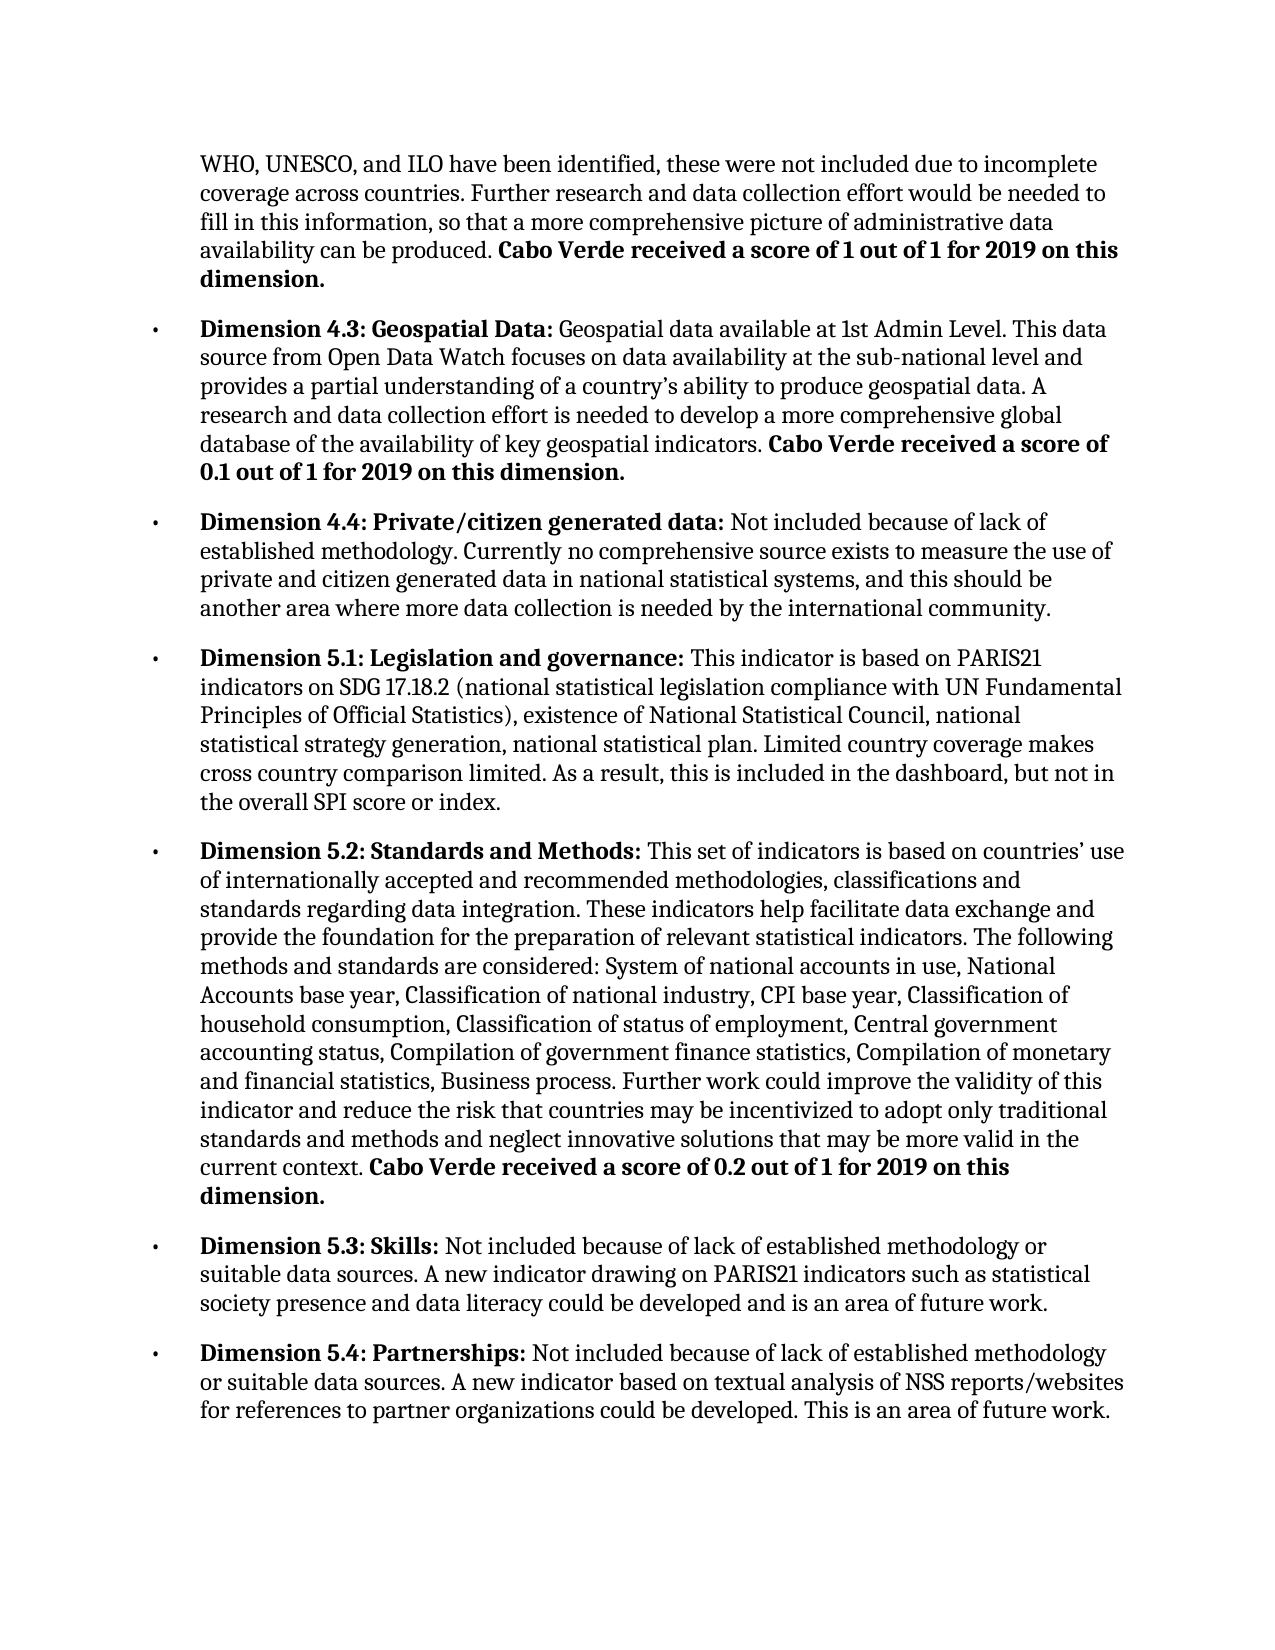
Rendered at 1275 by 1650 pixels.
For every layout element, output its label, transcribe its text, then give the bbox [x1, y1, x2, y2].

list Dimension 5.4: Partnerships: Not included because of lack of established methodology or suitable data sources. A new indicator based on textual analysis of NSS reports/websites for references to partner organizations could be developed. This is an area of future work. [150, 1339, 1125, 1425]
list Dimension 4.3: Geospatial Data: Geospatial data available at 1st Admin Level. This data source from Open Data Watch focuses on data availability at the sub-national level and provides a partial understanding of a country’s ability to produce geospatial data. A research and data collection effort is needed to develop a more comprehensive global database of the availability of key geospatial indicators. Cabo Verde received a score of 0.1 out of 1 for 2019 on this dimension. [150, 314, 1125, 487]
list Dimension 5.1: Legislation and governance: This indicator is based on PARIS21 indicators on SDG 17.18.2 (national statistical legislation compliance with UN Fundamental Principles of Official Statistics), existence of National Statistical Council, national statistical strategy generation, national statistical plan. Limited country coverage makes cross country comparison limited. As a result, this is included in the dashboard, but not in the overall SPI score or index. [150, 644, 1125, 816]
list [150, 150, 1125, 294]
list Dimension 5.3: Skills: Not included because of lack of established methodology or suitable data sources. A new indicator drawing on PARIS21 indicators such as statistical society presence and data literacy could be developed and is an area of future work. [150, 1232, 1125, 1318]
list Dimension 5.2: Standards and Methods: This set of indicators is based on countries’ use of internationally accepted and recommended methodologies, classifications and standards regarding data integration. These indicators help facilitate data exchange and provide the foundation for the preparation of relevant statistical indicators. The following methods and standards are considered: System of national accounts in use, National Accounts base year, Classification of national industry, CPI base year, Classification of household consumption, Classification of status of employment, Central government accounting status, Compilation of government finance statistics, Compilation of monetary and financial statistics, Business process. Further work could improve the validity of this indicator and reduce the risk that countries may be incentivized to adopt only traditional standards and methods and neglect innovative solutions that may be more valid in the current context. Cabo Verde received a score of 0.2 out of 1 for 2019 on this dimension. [150, 837, 1125, 1211]
list Dimension 4.4: Private/citizen generated data: Not included because of lack of established methodology. Currently no comprehensive source exists to measure the use of private and citizen generated data in national statistical systems, and this should be another area where more data collection is needed by the international community. [150, 508, 1125, 623]
